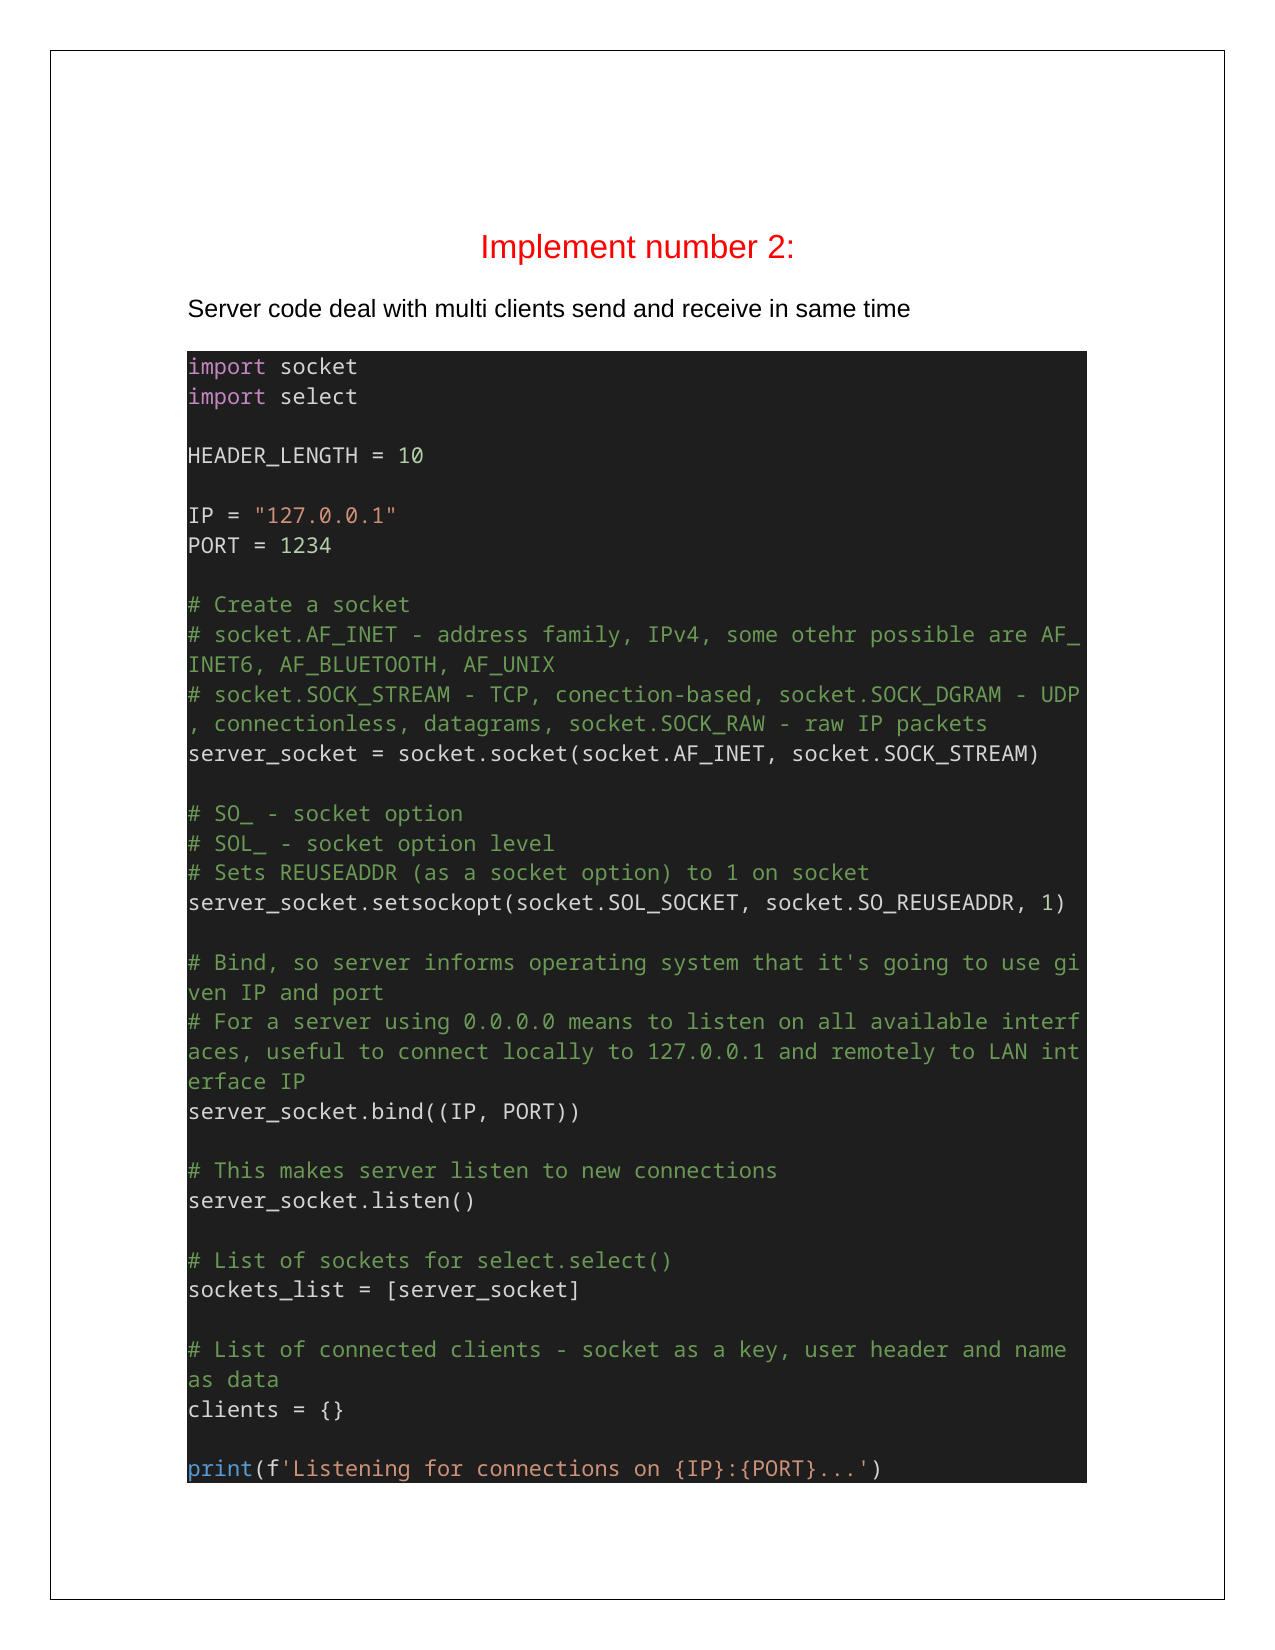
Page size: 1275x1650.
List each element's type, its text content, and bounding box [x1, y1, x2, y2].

text # List of sockets for select.select() [187, 1244, 1087, 1274]
text PORT = 1234 [187, 529, 1087, 559]
text HEADER_LENGTH = 10 [187, 440, 1087, 470]
text server_socket.bind((IP, PORT)) [187, 1096, 1087, 1125]
text # For a server using 0.0.0.0 means to listen on all available interfaces, useful to connect locally to 127.0.0.1 and remotely to LAN interface IP [187, 1006, 1087, 1096]
text # Sets REUSEADDR (as a socket option) to 1 on socket [187, 857, 1087, 887]
text # socket.AF_INET - address family, IPv4, some otehr possible are AF_INET6, AF_BLUETOOTH, AF_UNIX [187, 619, 1087, 678]
text import select [187, 381, 1087, 410]
text server_socket = socket.socket(socket.AF_INET, socket.SOCK_STREAM) [187, 738, 1087, 768]
text # SOL_ - socket option level [187, 827, 1087, 857]
text import socket [187, 351, 1087, 381]
text clients = {} [187, 1393, 1087, 1423]
text # socket.SOCK_STREAM - TCP, conection-based, socket.SOCK_DGRAM - UDP, connectionless, datagrams, socket.SOCK_RAW - raw IP packets [187, 678, 1087, 738]
text # Bind, so server informs operating system that it's going to use given IP and port [187, 947, 1087, 1006]
text # This makes server listen to new connections [187, 1155, 1087, 1185]
text sockets_list = [server_socket] [187, 1274, 1087, 1304]
text # SO_ - socket option [187, 798, 1087, 827]
text print(f'Listening for connections on {IP}:{PORT}...') [187, 1453, 1087, 1483]
text # Create a socket [187, 589, 1087, 619]
text server_socket.setsockopt(socket.SOL_SOCKET, socket.SO_REUSEADDR, 1) [187, 887, 1087, 917]
text IP = "127.0.0.1" [187, 500, 1087, 529]
text Implement number 2: [187, 227, 1087, 265]
text server_socket.listen() [187, 1185, 1087, 1215]
text # List of connected clients - socket as a key, user header and name as data [187, 1334, 1087, 1393]
text Server code deal with multi clients send and receive in same time [187, 294, 1087, 323]
